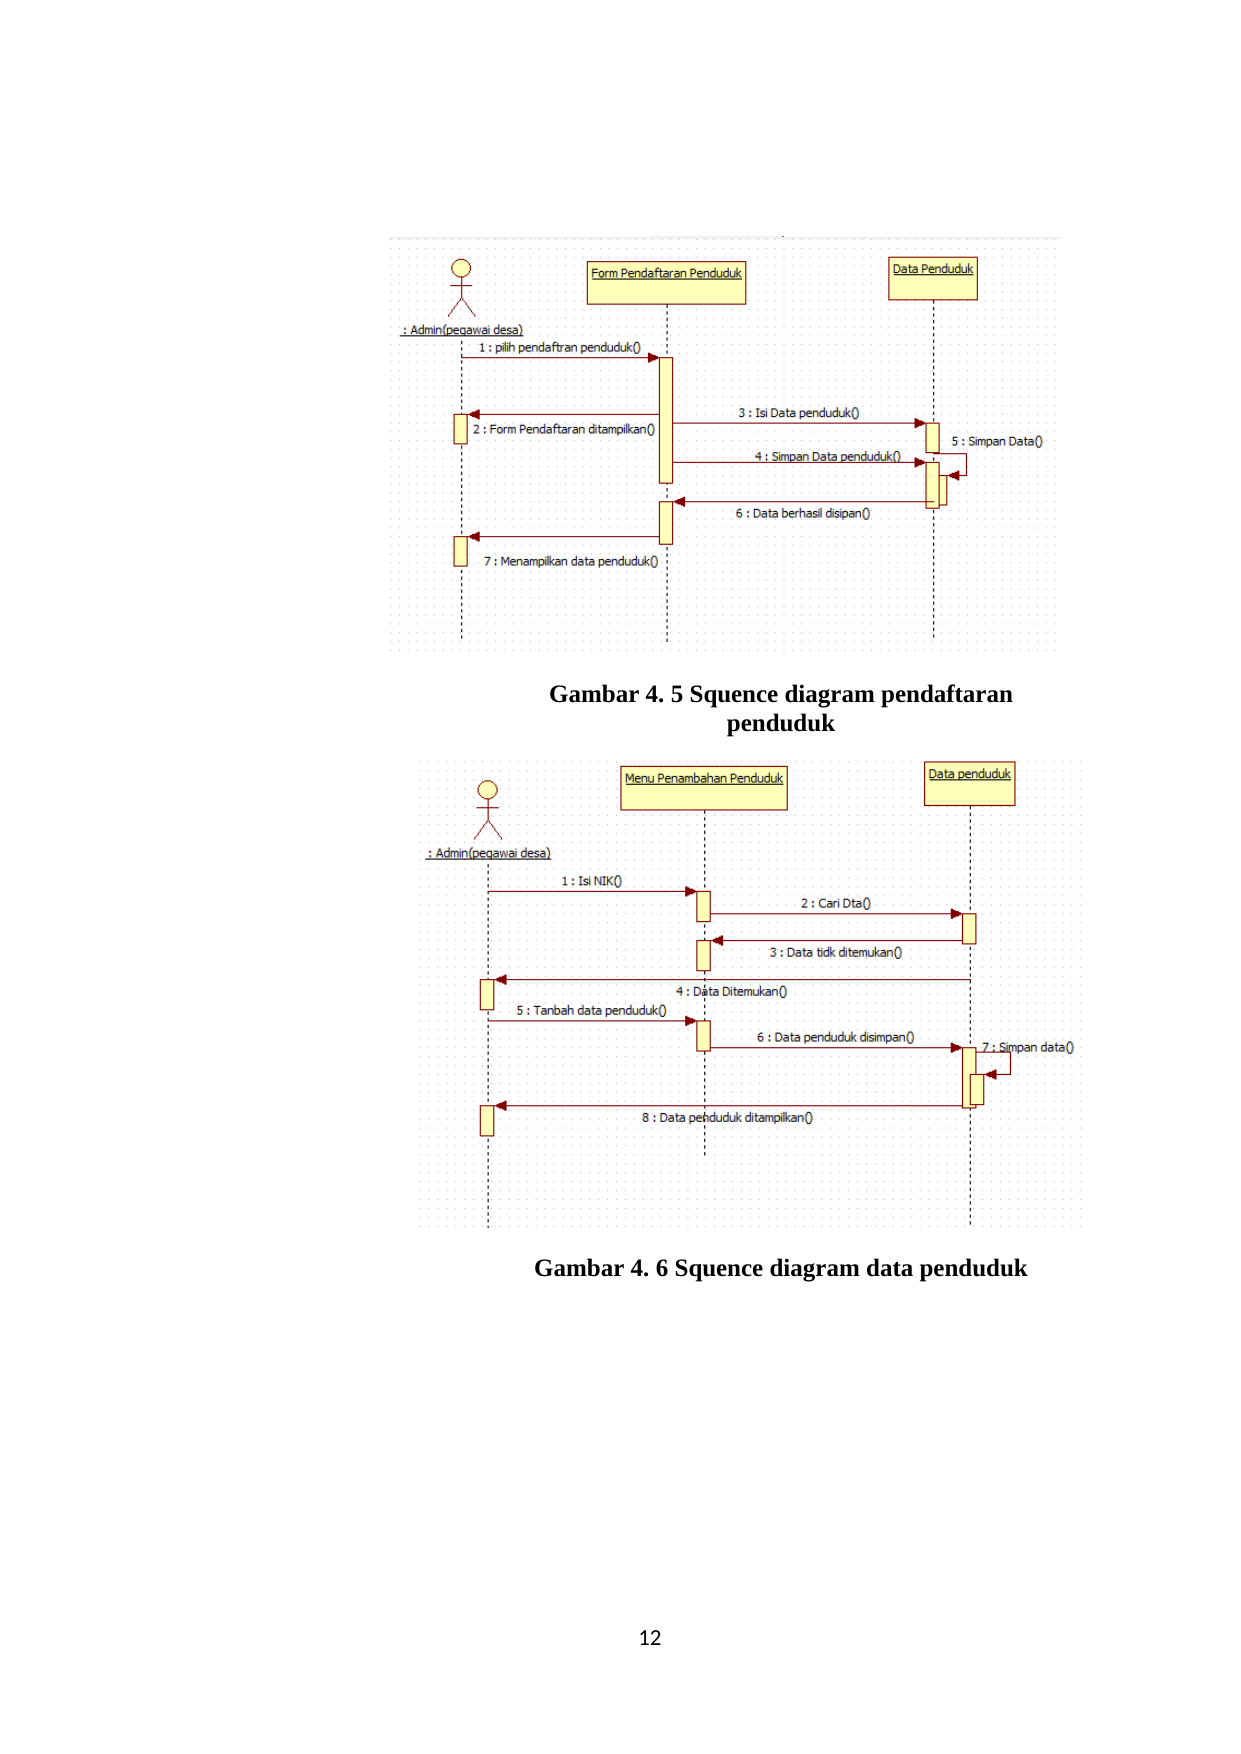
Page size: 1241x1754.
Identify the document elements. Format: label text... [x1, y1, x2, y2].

picture [388, 236, 1061, 654]
picture [414, 757, 1087, 1228]
text Gambar 4. 5 Squence diagram pendaftaran penduduk [499, 679, 1063, 736]
text Gambar 4. 6 Squence diagram data penduduk [499, 1253, 1063, 1281]
